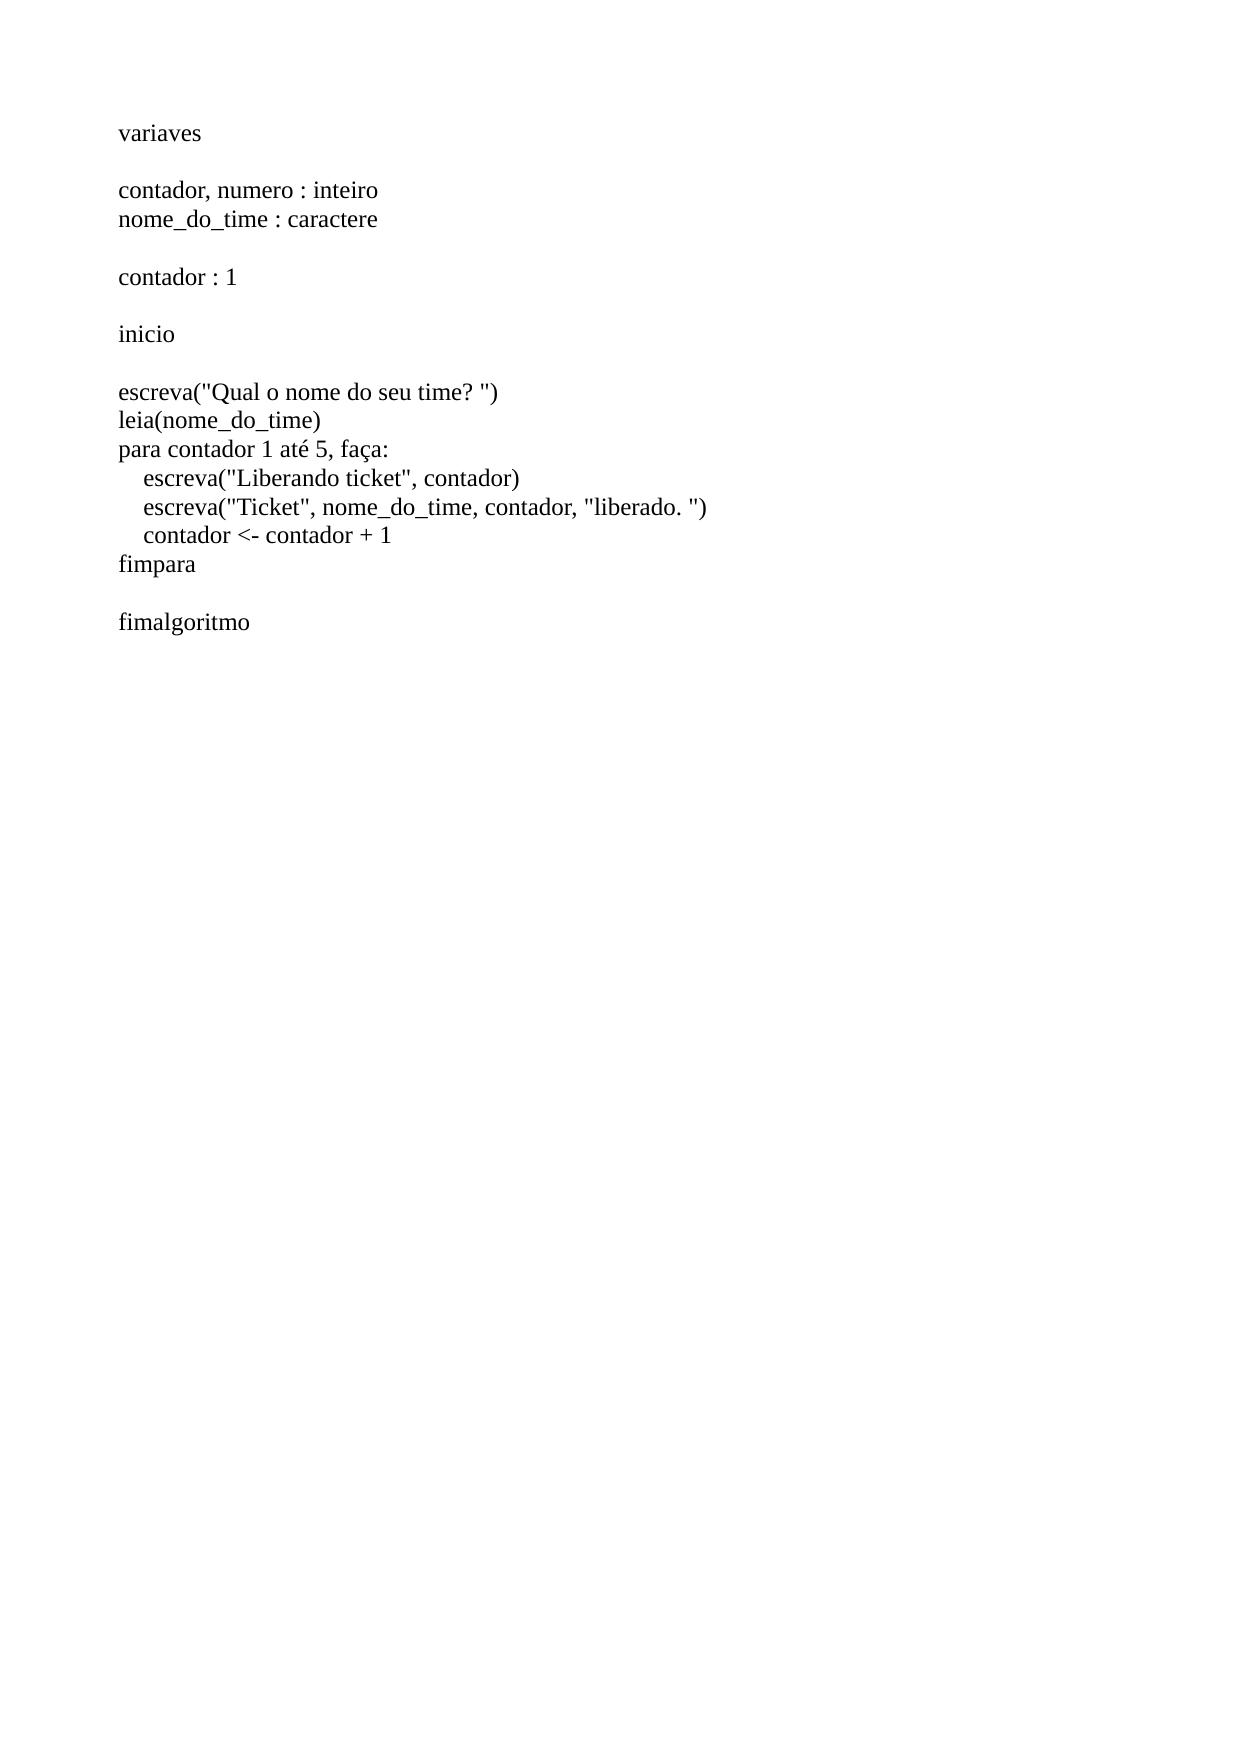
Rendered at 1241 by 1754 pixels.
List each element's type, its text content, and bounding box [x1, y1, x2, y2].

text fimpara [118, 549, 1122, 578]
text escreva("Qual o nome do seu time? ") [118, 377, 1122, 406]
text contador <- contador + 1 [118, 521, 1122, 549]
text fimalgoritmo [118, 607, 1122, 636]
text leia(nome_do_time) [118, 406, 1122, 434]
text contador : 1 [118, 262, 1122, 291]
text variaves [118, 118, 1122, 147]
text inicio [118, 319, 1122, 348]
text escreva("Ticket", nome_do_time, contador, "liberado. ") [118, 492, 1122, 521]
text escreva("Liberando ticket", contador) [118, 463, 1122, 492]
text nome_do_time : caractere [118, 204, 1122, 233]
text para contador 1 até 5, faça: [118, 434, 1122, 463]
text contador, numero : inteiro [118, 176, 1122, 204]
